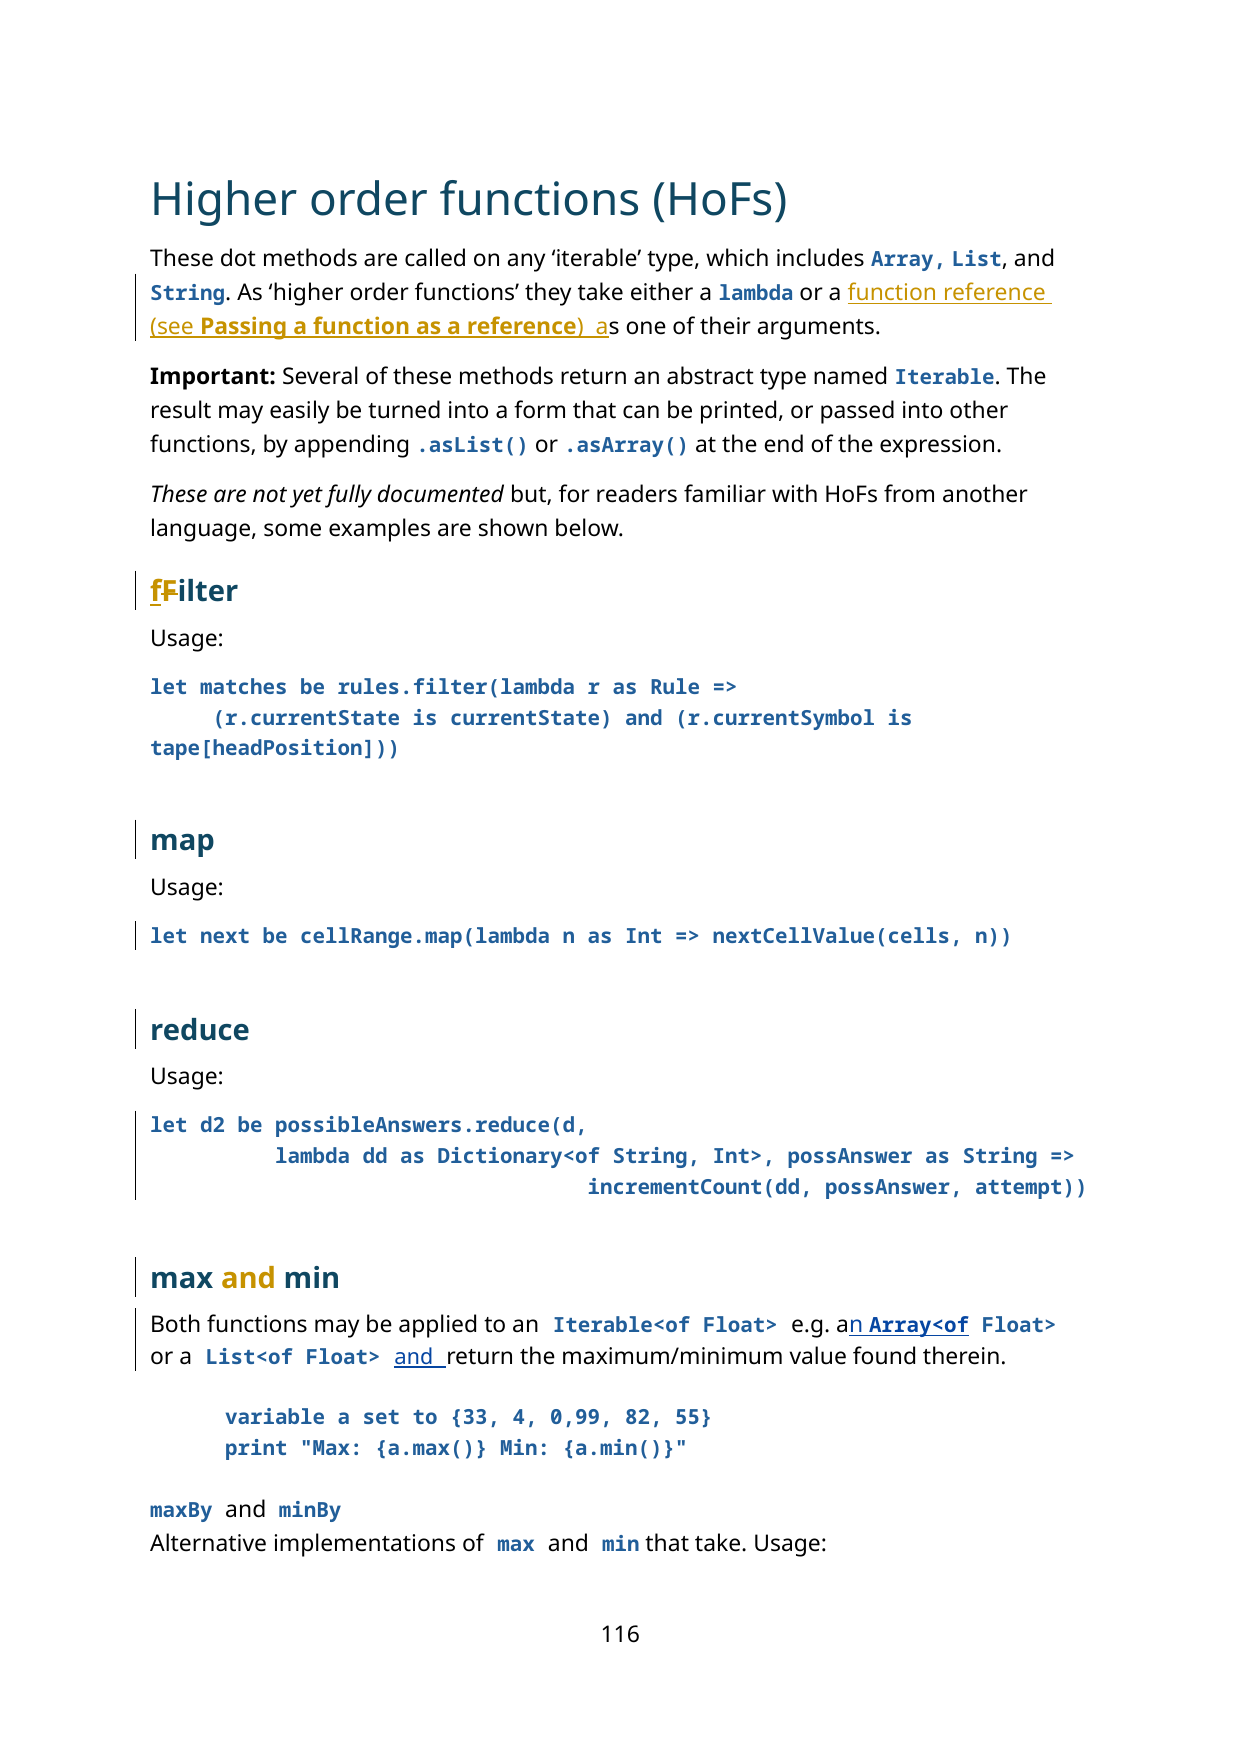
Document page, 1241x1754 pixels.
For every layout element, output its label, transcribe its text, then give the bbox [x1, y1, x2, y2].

text Usage: [150, 622, 1090, 653]
text Alternative implementations of max and min that take. Usage: [150, 1527, 1090, 1558]
text These dot methods are called on any ‘iterable’ type, which includes Array, List, and String. As ‘higher order functions’ they take either a lambda or a s one of their arguments. [150, 242, 1090, 341]
text Usage: [150, 871, 1090, 902]
text print "Max: {a.max()} Min: {a.min()}" [225, 1433, 1090, 1461]
subtitle max and min [150, 1257, 1090, 1297]
text Both functions may be applied to an Iterable<of Float> e.g. a Float> or a List<of Float> return the maximum/minimum value found therein. [150, 1308, 1090, 1371]
text let next be cellRange.map(lambda n as Int => nextCellValue(cells, n)) [150, 921, 1090, 950]
text These are not yet fully documented but, for readers familiar with HoFs from another language, some examples are shown below. [150, 478, 1090, 543]
text let matches be rules.filter(lambda r as Rule => (r.currentState is currentState) and (r.currentSymbol is tape[headPosition])) [150, 672, 1090, 762]
text Usage: [150, 1060, 1090, 1091]
subtitle Higher order functions (HoFs) [150, 167, 1090, 229]
text variable a set to {33, 4, 0,99, 82, 55} [225, 1402, 1090, 1431]
text Important: Several of these methods return an abstract type named Iterable. The result may easily be turned into a form that can be printed, or passed into other functions, by appending .asList() or .asArray() at the end of the expression. [150, 360, 1090, 459]
subtitle map [150, 820, 1090, 859]
subtitle reduce [150, 1009, 1090, 1049]
subtitle ilter [150, 571, 1090, 610]
text let d2 be possibleAnswers.reduce(d, lambda dd as Dictionary<of String, Int>, possAnswer as String => incrementCount(dd, possAnswer, attempt)) [150, 1111, 1090, 1200]
text maxBy and minBy [150, 1493, 1090, 1524]
